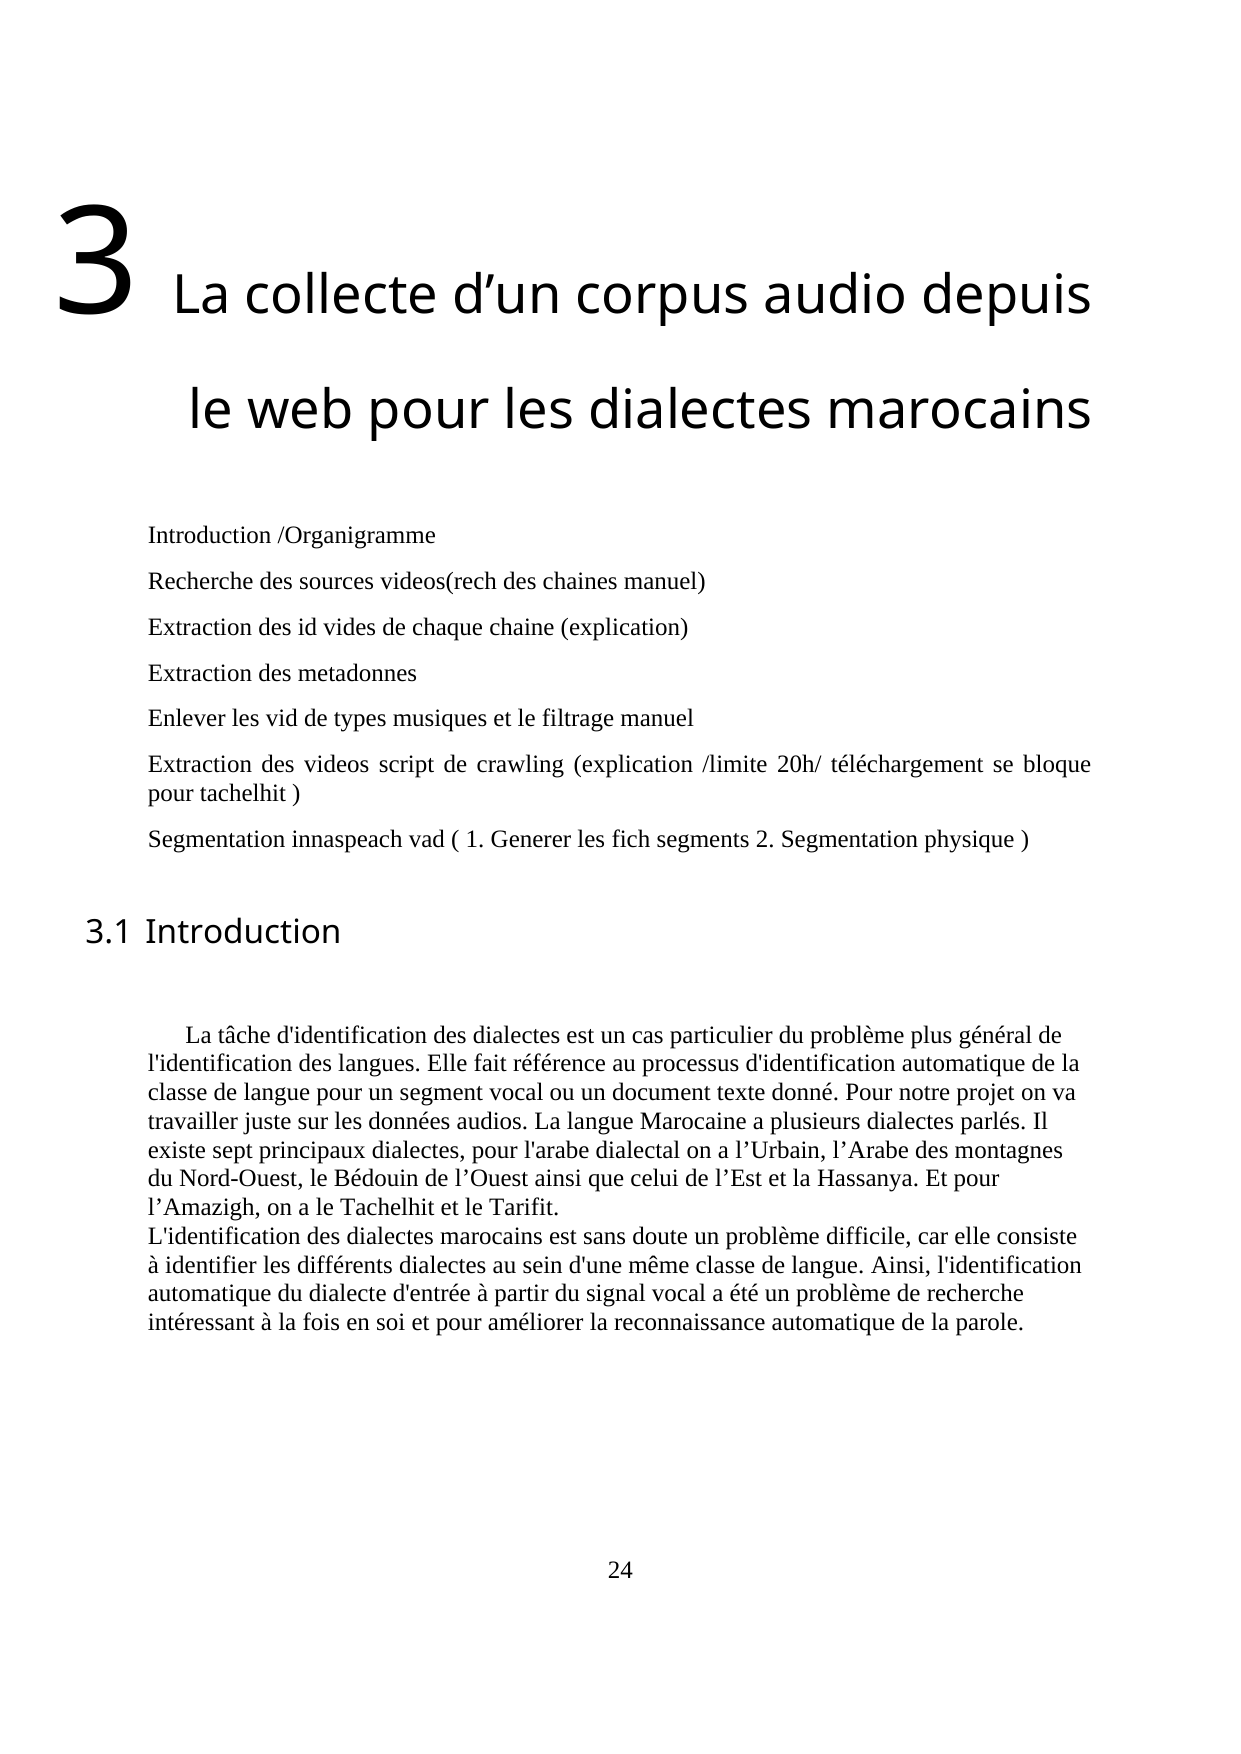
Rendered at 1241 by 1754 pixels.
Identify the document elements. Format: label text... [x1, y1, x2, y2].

text Recherche des sources videos(rech des chaines manuel) [148, 566, 1092, 595]
text Extraction des metadonnes [148, 657, 1092, 686]
text La tâche d'identification des dialectes est un cas particulier du problème plus général de l'identification des langues. Elle fait référence au processus d'identification automatique de la classe de langue pour un segment vocal ou un document texte donné. Pour notre projet on va travailler juste sur les données audios. La langue Marocaine a plusieurs dialectes parlés. Il existe sept principaux dialectes, pour l'arabe dialectal on a l’Urbain, l’Arabe des montagnes du Nord-Ouest, le Bédouin de l’Ouest ainsi que celui de l’Est et la Hassanya. Et pour l’Amazigh, on a le Tachelhit et le Tarifit. [148, 1020, 1092, 1221]
text Enlever les vid de types musiques et le filtrage manuel [148, 703, 1092, 732]
text L'identification des dialectes marocains est sans doute un problème difficile, car elle consiste à identifier les différents dialectes au sein d'une même classe de langue. Ainsi, l'identification automatique du dialecte d'entrée à partir du signal vocal a été un problème de recherche intéressant à la fois en soi et pour améliorer la reconnaissance automatique de la parole. [148, 1221, 1092, 1336]
text Segmentation innaspeach vad ( 1. Generer les fich segments 2. Segmentation physique ) [148, 824, 1092, 853]
text Extraction des videos script de crawling (explication /limite 20h/ téléchargement se bloque pour tachelhit ) [148, 749, 1092, 807]
text Introduction [85, 899, 1092, 953]
text La collecte d’un corpus audio depuis le web pour les dialectes marocains [85, 153, 1092, 445]
text Introduction /Organigramme [148, 520, 1092, 549]
text Extraction des id vides de chaque chaine (explication) [148, 611, 1092, 641]
